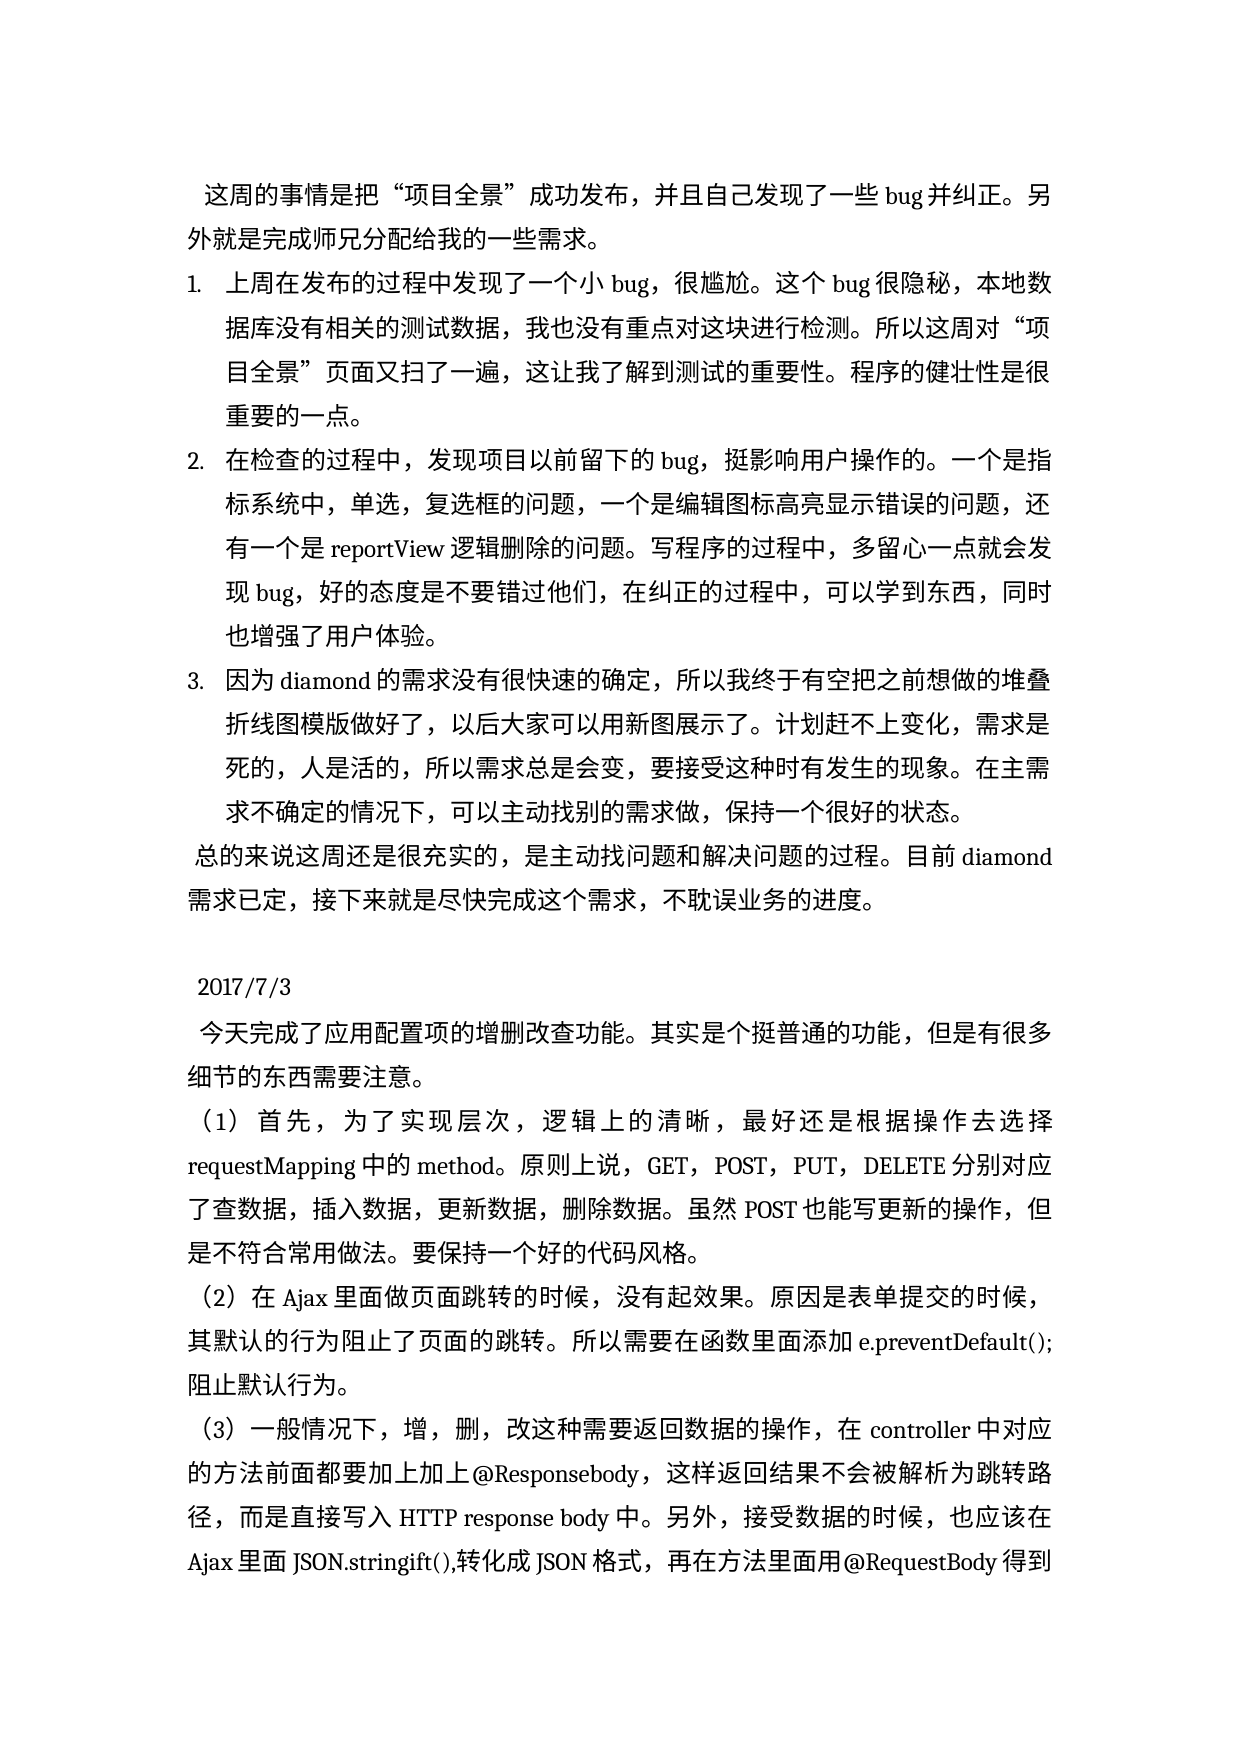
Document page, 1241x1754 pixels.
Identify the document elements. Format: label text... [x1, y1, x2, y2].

list 在检查的过程中，发现项目以前留下的bug，挺影响用户操作的。一个是指标系统中，单选，复选框的问题，一个是编辑图标高亮显示错误的问题，还有一个是reportView逻辑删除的问题。写程序的过程中，多留心一点就会发现bug，好的态度是不要错过他们，在纠正的过程中，可以学到东西，同时也增强了用户体验。 [187, 436, 1053, 657]
text 今天完成了应用配置项的增删改查功能。其实是个挺普通的功能，但是有很多细节的东西需要注意。 [187, 1009, 1053, 1097]
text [187, 1406, 1053, 1582]
list 因为diamond的需求没有很快速的确定，所以我终于有空把之前想做的堆叠折线图模版做好了，以后大家可以用新图展示了。计划赶不上变化，需求是死的，人是活的，所以需求总是会变，要接受这种时有发生的现象。在主需求不确定的情况下，可以主动找别的需求做，保持一个很好的状态。 [187, 657, 1053, 833]
list 上周在发布的过程中发现了一个小bug，很尴尬。这个bug很隐秘，本地数据库没有相关的测试数据，我也没有重点对这块进行检测。所以这周对“项目全景”页面又扫了一遍，这让我了解到测试的重要性。程序的健壮性是很重要的一点。 [187, 260, 1053, 436]
text 总的来说这周还是很充实的，是主动找问题和解决问题的过程。目前diamond需求已定，接下来就是尽快完成这个需求，不耽误业务的进度。 [187, 833, 1053, 921]
text 2017/7/3 [198, 965, 1053, 1009]
text （1）首先，为了实现层次，逻辑上的清晰，最好还是根据操作去选择requestMapping中的method。原则上说，GET，POST，PUT，DELETE分别对应了查数据，插入数据，更新数据，删除数据。虽然POST也能写更新的操作，但是不符合常用做法。要保持一个好的代码风格。 [187, 1097, 1053, 1273]
text （2）在Ajax里面做页面跳转的时候，没有起效果。原因是表单提交的时候，其默认的行为阻止了页面的跳转。所以需要在函数里面添加e.preventDefault();阻止默认行为。 [187, 1273, 1053, 1406]
text 这周的事情是把“项目全景”成功发布，并且自己发现了一些bug并纠正。另外就是完成师兄分配给我的一些需求。 [187, 172, 1053, 260]
